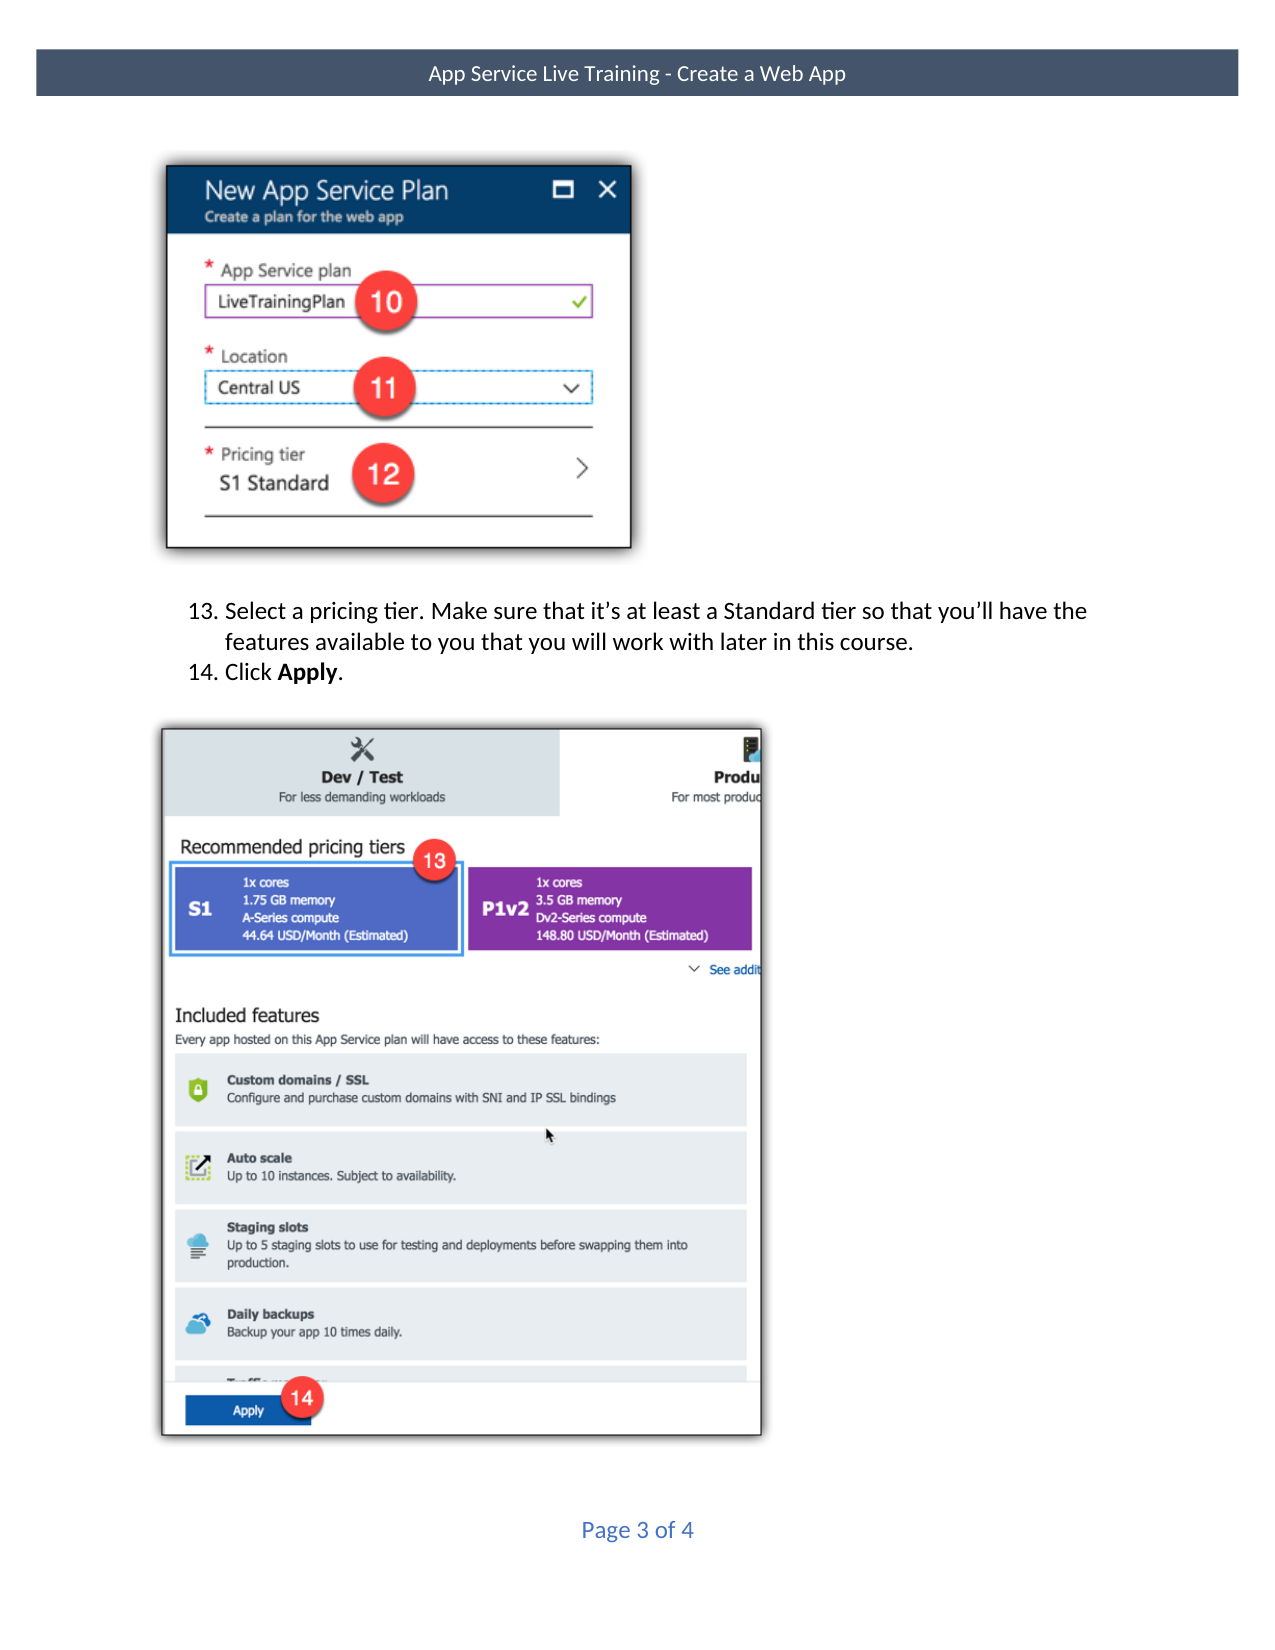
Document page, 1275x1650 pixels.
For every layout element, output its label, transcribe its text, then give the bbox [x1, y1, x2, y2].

picture [150, 717, 773, 1447]
picture [150, 150, 648, 565]
list Click Apply. [187, 656, 1125, 687]
list Select a pricing tier. Make sure that it’s at least a Standard tier so that you’ll have the features available to you that you will work with later in this course. [187, 595, 1125, 656]
